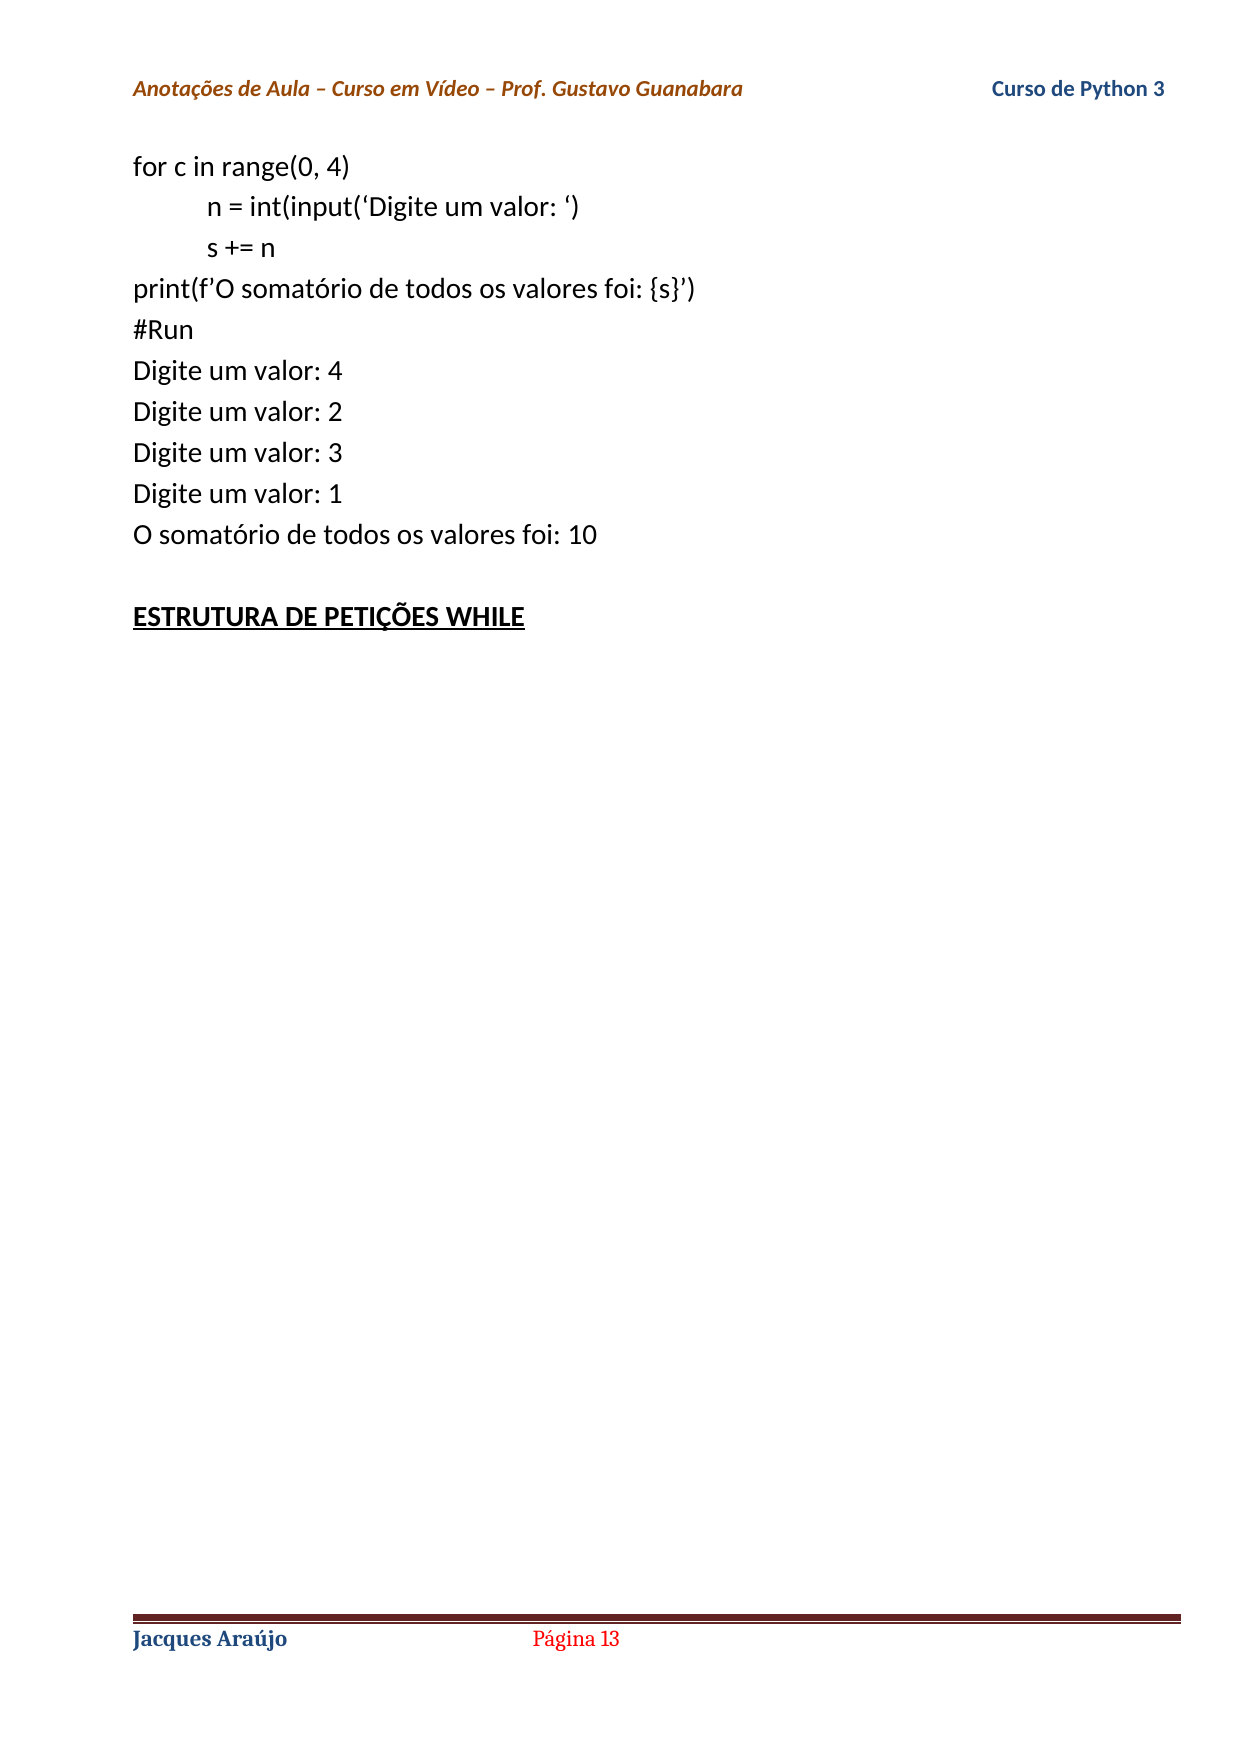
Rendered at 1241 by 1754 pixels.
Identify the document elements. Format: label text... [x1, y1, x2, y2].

text s += n [133, 229, 1181, 265]
text n = int(input(‘Digite um valor: ‘) [133, 188, 1181, 224]
text Digite um valor: 1 [133, 475, 1181, 511]
text O somatório de todos os valores foi: 10 [133, 516, 1181, 552]
text Digite um valor: 2 [133, 393, 1181, 429]
text Digite um valor: 3 [133, 434, 1181, 470]
text ESTRUTURA DE PETIÇÕES WHILE [133, 598, 1181, 633]
text Digite um valor: 4 [133, 352, 1181, 388]
text #Run [133, 311, 1181, 347]
text for c in range(0, 4) [133, 148, 1181, 183]
text print(f’O somatório de todos os valores foi: {s}’) [133, 270, 1181, 306]
